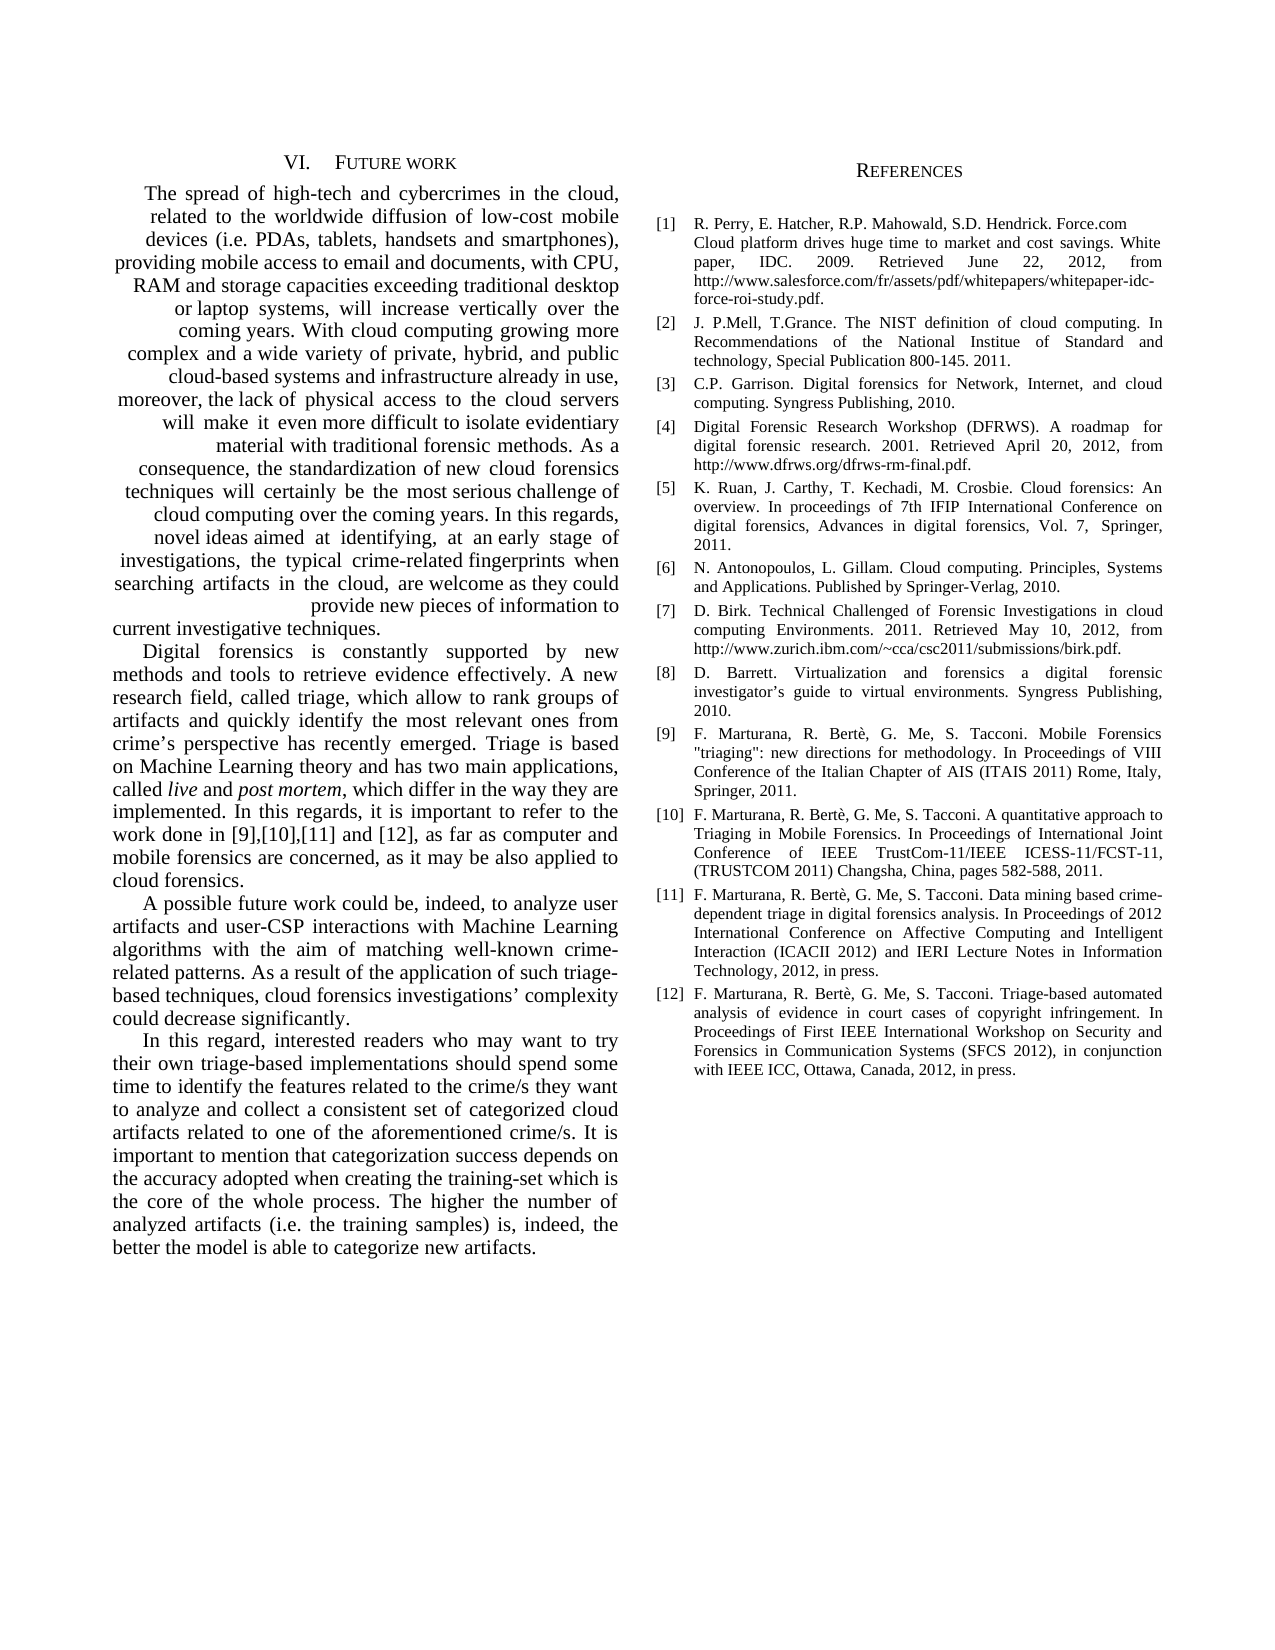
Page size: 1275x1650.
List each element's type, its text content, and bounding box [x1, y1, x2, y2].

text Digital forensics is constantly supported by new methods and tools to retrieve evidence effectively. A new research field, called triage, which allow to rank groups of artifacts and quickly identify the most relevant ones from crime’s perspective has recently emerged. Triage is based on Machine Learning theory and has two main applications, called live and post mortem, which differ in the way they are implemented. In this regards, it is important to refer to the work done in [9],[10],[11] and [12], as far as computer and mobile forensics are concerned, as it may be also applied to cloud forensics. [112, 640, 619, 892]
text The spread of high-tech and cybercrimes in the cloud, related to the worldwide diffusion of low-cost mobile devices (i.e. PDAs, tablets, handsets and smartphones), providing mobile access to email and documents, with CPU, RAM and storage capacities exceeding traditional desktop or laptop systems, will increase vertically over the coming years. With cloud computing growing more complex and a wide variety of private, hybrid, and public cloud-based systems and infrastructure already in use, moreover, the lack of physical access to the cloud servers will make it even more difficult to isolate evidentiary material with traditional forensic methods. As a consequence, the standardization of new cloud forensics techniques will certainly be the most serious challenge of cloud computing over the coming years. In this regards, novel ideas aimed at identifying, at an early stage of investigations, the typical crime-related fingerprints when searching artifacts in the cloud, are welcome as they could provide new pieces of information to [112, 182, 619, 617]
list Digital Forensic Research Workshop (DFRWS). A roadmap for digital forensic research. 2001. Retrieved April 20, 2012, from http://www.dfrws.org/dfrws-rm-final.pdf. [656, 417, 1163, 474]
list F. Marturana, R. Bertè, G. Me, S. Tacconi. A quantitative approach to Triaging in Mobile Forensics. In Proceedings of International Joint Conference of IEEE TrustCom-11/IEEE ICESS-11/FCST-11, (TRUSTCOM 2011) Changsha, China, pages 582-588, 2011. [656, 805, 1163, 880]
text current investigative techniques. [112, 617, 619, 640]
list F. Marturana, R. Bertè, G. Me, S. Tacconi. Triage-based automated analysis of evidence in court cases of copyright infringement. In Proceedings of First IEEE International Workshop on Security and Forensics in Communication Systems (SFCS 2012), in conjunction with IEEE ICC, Ottawa, Canada, 2012, in press. [656, 985, 1163, 1079]
text REFERENCES [822, 158, 996, 182]
list R. Perry, E. Hatcher, R.P. Mahowald, S.D. Hendrick. Force.com Cloud platform drives huge time to market and cost savings. White paper, IDC. 2009. Retrieved June 22, 2012, from http://www.salesforce.com/fr/assets/pdf/whitepapers/whitepaper-idc- force-roi-study.pdf. [656, 214, 1163, 308]
list F. Marturana, R. Bertè, G. Me, S. Tacconi. Mobile Forensics "triaging": new directions for methodology. In Proceedings of VIII Conference of the Italian Chapter of AIS (ITAIS 2011) Rome, Italy, Springer, 2011. [656, 725, 1162, 800]
list K. Ruan, J. Carthy, T. Kechadi, M. Crosbie. Cloud forensics: An overview. In proceedings of 7th IFIP International Conference on digital forensics, Advances in digital forensics, Vol. 7, Springer, 2011. [656, 479, 1163, 554]
list D. Birk. Technical Challenged of Forensic Investigations in cloud computing Environments. 2011. Retrieved May 10, 2012, from http://www.zurich.ibm.com/~cca/csc2011/submissions/birk.pdf. [656, 601, 1163, 658]
text In this regard, interested readers who may want to try their own triage-based implementations should spend some time to identify the features related to the crime/s they want to analyze and collect a consistent set of categorized cloud artifacts related to one of the aforementioned crime/s. It is important to mention that categorization success depends on the accuracy adopted when creating the training-set which is the core of the whole process. The higher the number of analyzed artifacts (i.e. the training samples) is, indeed, the better the model is able to categorize new artifacts. [112, 1030, 619, 1259]
list FUTURE WORK [283, 150, 619, 174]
text A possible future work could be, indeed, to analyze user artifacts and user-CSP interactions with Machine Learning algorithms with the aim of matching well-known crime- related patterns. As a result of the application of such triage- based techniques, cloud forensics investigations’ complexity could decrease significantly. [112, 892, 619, 1030]
list J. P.Mell, T.Grance. The NIST definition of cloud computing. In Recommendations of the National Institue of Standard and technology, Special Publication 800-145. 2011. [656, 313, 1163, 370]
list D. Barrett. Virtualization and forensics a digital forensic investigator’s guide to virtual environments. Syngress Publishing, 2010. [656, 663, 1163, 719]
list N. Antonopoulos, L. Gillam. Cloud computing. Principles, Systems and Applications. Published by Springer-Verlag, 2010. [656, 559, 1163, 596]
list C.P. Garrison. Digital forensics for Network, Internet, and cloud computing. Syngress Publishing, 2010. [656, 375, 1163, 412]
list F. Marturana, R. Bertè, G. Me, S. Tacconi. Data mining based crime- dependent triage in digital forensics analysis. In Proceedings of 2012 International Conference on Affective Computing and Intelligent Interaction (ICACII 2012) and IERI Lecture Notes in Information Technology, 2012, in press. [656, 886, 1163, 980]
